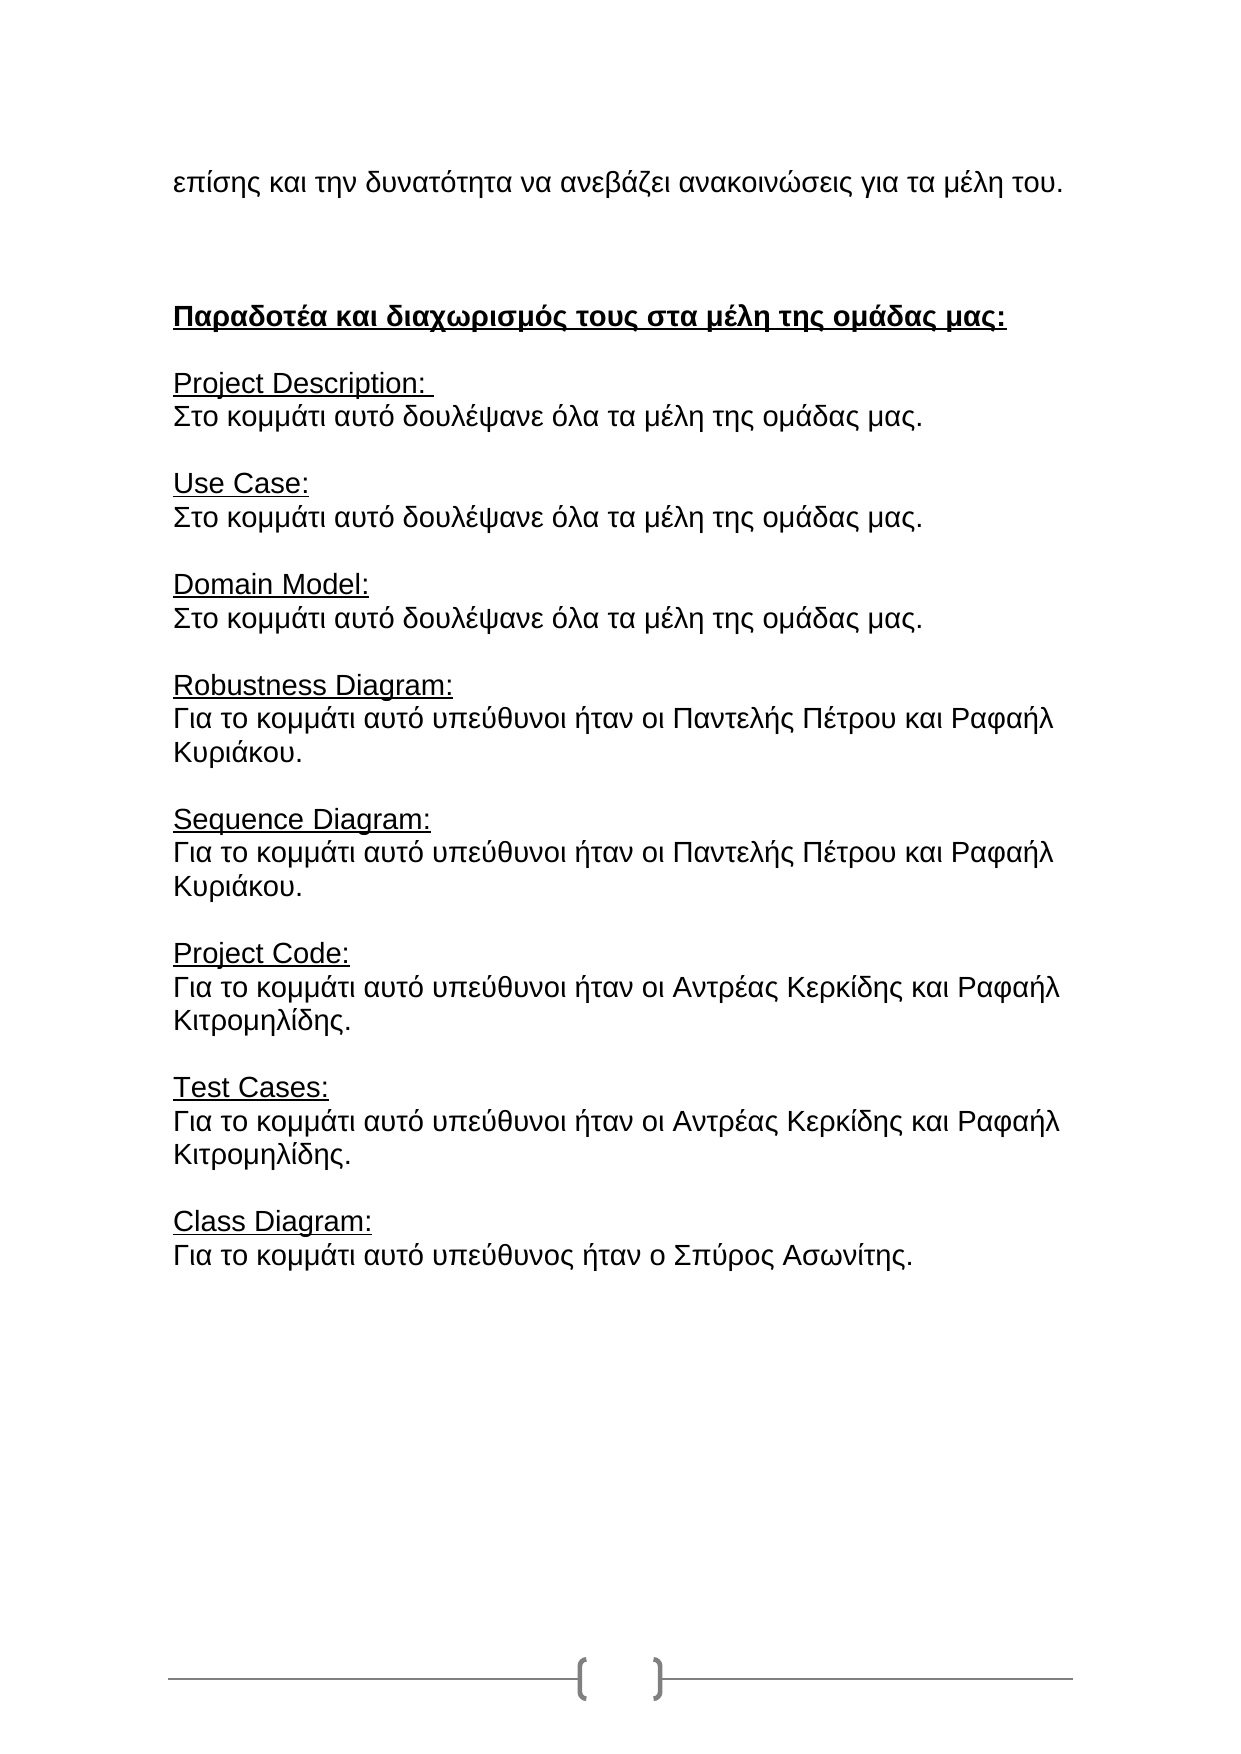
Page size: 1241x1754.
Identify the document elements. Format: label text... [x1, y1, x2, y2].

text Robustness Diagram: Για το κομμάτι αυτό υπεύθυνοι ήταν οι Παντελής Πέτρου και Ραφαήλ Κυριάκου. [173, 668, 1067, 768]
text Στο κομμάτι αυτό δουλέψανε όλα τα μέλη της ομάδας μας. [173, 601, 1067, 634]
text Project Description: [173, 366, 1067, 399]
text Domain Model: [173, 567, 1067, 601]
text Class Diagram: [173, 1204, 1067, 1238]
text Στο κομμάτι αυτό δουλέψανε όλα τα μέλη της ομάδας μας. [173, 399, 1067, 433]
text Για το κομμάτι αυτό υπεύθυνοι ήταν οι Αντρέας Κερκίδης και Ραφαήλ Κιτρομηλίδης. [173, 969, 1067, 1037]
text Παραδοτέα και διαχωρισμός τους στα μέλη της ομάδας μας: [173, 299, 1067, 332]
text Στο κομμάτι αυτό δουλέψανε όλα τα μέλη της ομάδας μας. [173, 500, 1067, 533]
text Για το κομμάτι αυτό υπεύθυνοι ήταν οι Αντρέας Κερκίδης και Ραφαήλ Κιτρομηλίδης. [173, 1104, 1067, 1171]
text Use Case: [173, 466, 1067, 500]
text Για το κομμάτι αυτό υπεύθυνος ήταν ο Σπύρος Ασωνίτης. [173, 1238, 1067, 1271]
text Sequence Diagram: [173, 802, 1067, 835]
text Project Code: [173, 936, 1067, 969]
text Για το κομμάτι αυτό υπεύθυνοι ήταν οι Παντελής Πέτρου και Ραφαήλ Κυριάκου. [173, 835, 1067, 902]
text Test Cases: [173, 1070, 1067, 1104]
